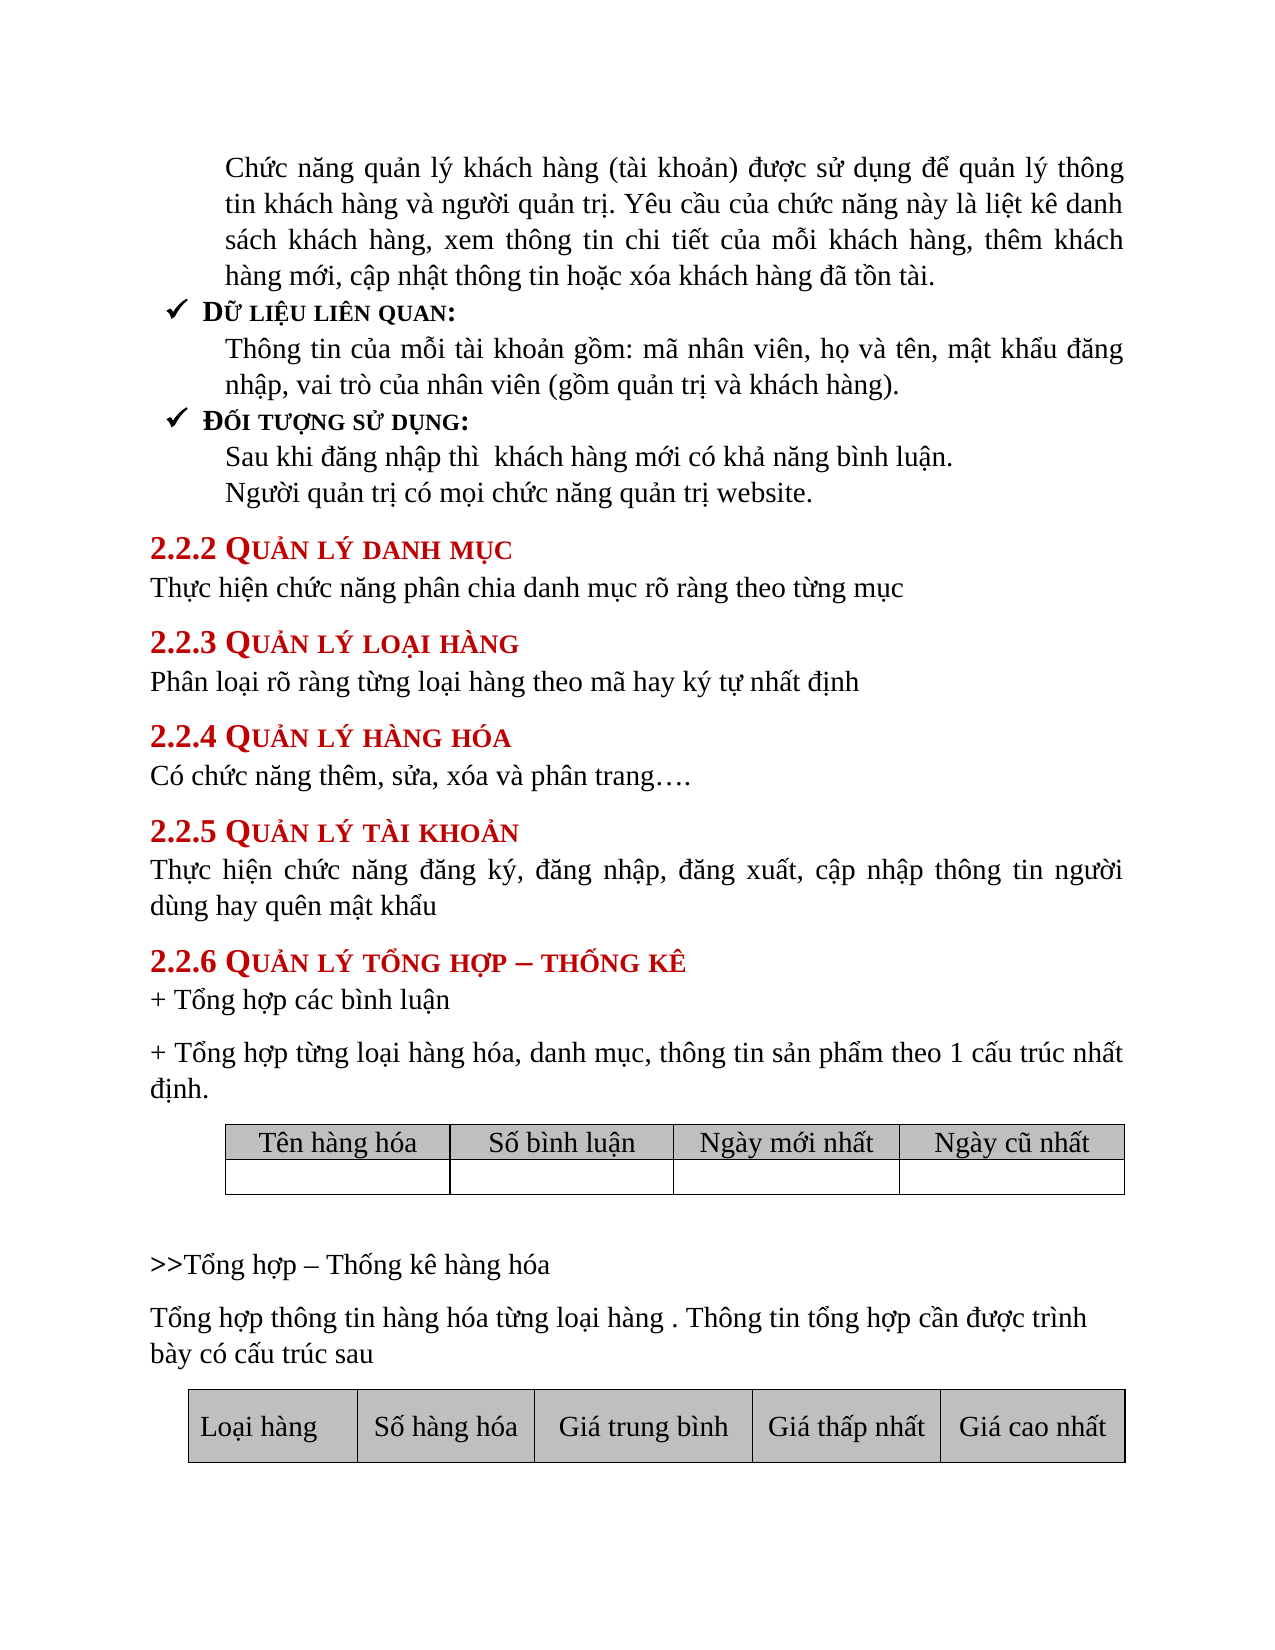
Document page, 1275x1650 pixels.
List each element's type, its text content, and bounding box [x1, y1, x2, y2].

text + Tổng hợp từng loại hàng hóa, danh mục, thông tin sản phẩm theo 1 cấu trúc nhất định. [150, 1035, 1125, 1105]
table_header Ngày mới nhất [674, 1125, 899, 1159]
table_cell [900, 1160, 1124, 1193]
text Thực hiện chức năng phân chia danh mục rõ ràng theo từng mục [150, 570, 1125, 603]
list Đối tượng sử dụng: [165, 403, 1125, 437]
text Tổng hợp thông tin hàng hóa từng loại hàng . Thông tin tổng hợp cần được trình bày có cấu trúc sau [150, 1300, 1125, 1370]
table_cell [226, 1160, 449, 1193]
list Chức năng quản lý khách hàng (tài khoản) được sử dụng để quản lý thông tin khách hàng và người quản trị. Yêu cầu của chức năng này là liệt kê danh sách khách hàng, xem thông tin chi tiết của mỗi khách hàng, thêm khách hàng mới, cập nhật thông tin hoặc xóa khách hàng đã tồn tài. [225, 150, 1125, 292]
table_header Ngày cũ nhất [900, 1125, 1124, 1159]
subtitle Quản lý loại hàng [150, 622, 1125, 661]
list Người quản trị có mọi chức năng quản trị website. [225, 476, 1125, 509]
list Dữ liệu liên quan: [165, 294, 1125, 328]
text Có chức năng thêm, sửa, xóa và phân trang…. [150, 758, 1125, 792]
subtitle Quản lý tài khoản [150, 811, 1125, 849]
table_header Số hàng hóa [358, 1390, 534, 1462]
table_header Số bình luận [451, 1125, 673, 1159]
table_header Loại hàng [189, 1390, 357, 1462]
subtitle Quản lý tổng hợp – thống kê [150, 941, 1125, 979]
list Sau khi đăng nhập thì khách hàng mới có khả năng bình luận. [225, 439, 1125, 473]
text >>Tổng hợp – Thống kê hàng hóa [150, 1247, 1125, 1281]
table_header Tên hàng hóa [226, 1125, 449, 1159]
text Phân loại rõ ràng từng loại hàng theo mã hay ký tự nhất định [150, 664, 1125, 697]
text Thực hiện chức năng đăng ký, đăng nhập, đăng xuất, cập nhập thông tin người dùng hay quên mật khẩu [150, 852, 1125, 922]
subtitle Quản lý danh mục [150, 528, 1125, 567]
list Thông tin của mỗi tài khoản gồm: mã nhân viên, họ và tên, mật khẩu đăng nhập, vai trò của nhân viên (gồm quản trị và khách hàng). [225, 331, 1125, 401]
text + Tổng hợp các bình luận [150, 982, 1125, 1016]
table_cell [674, 1160, 899, 1193]
table_header Giá thấp nhất [753, 1390, 940, 1462]
table_header Giá cao nhất [941, 1390, 1124, 1462]
subtitle Quản lý hàng hóa [150, 717, 1125, 755]
table_header Giá trung bình [535, 1390, 752, 1462]
table_cell [451, 1160, 673, 1193]
